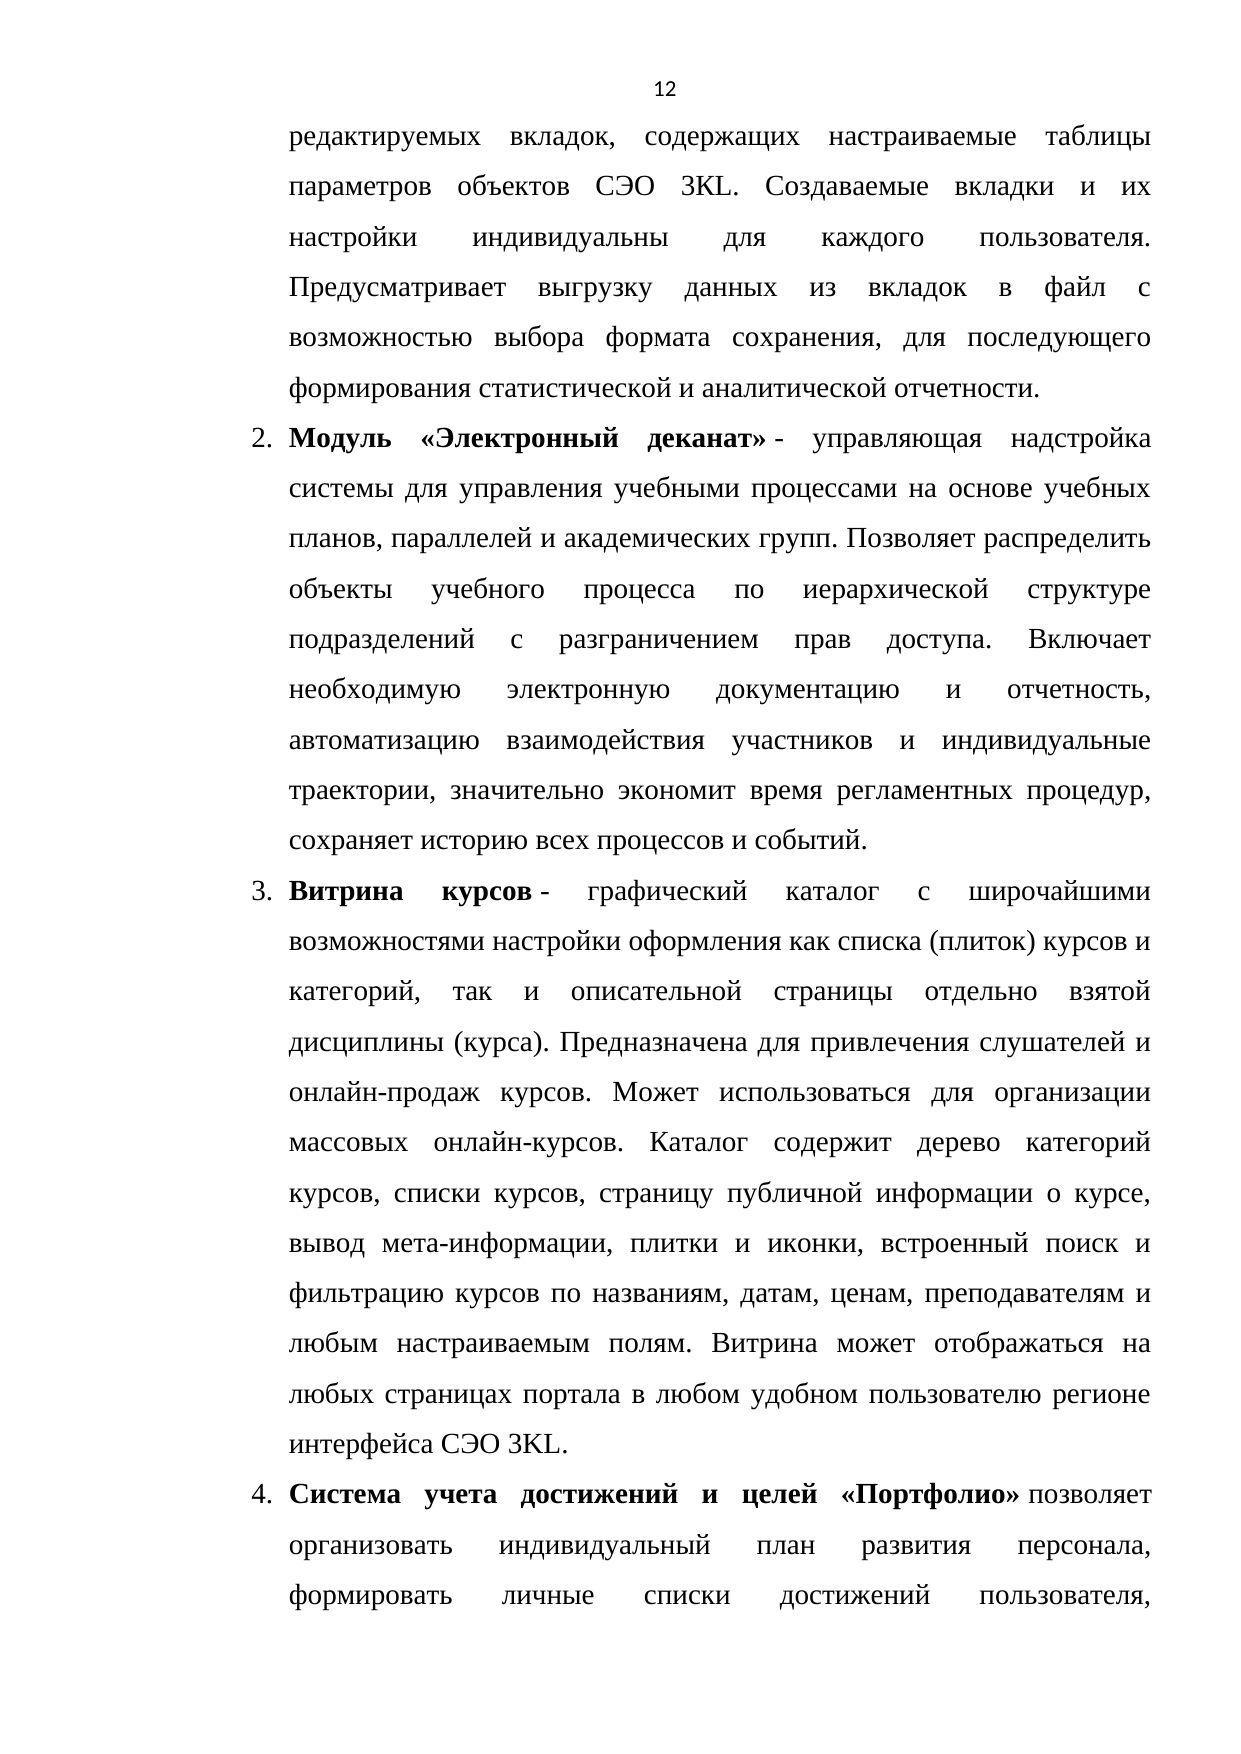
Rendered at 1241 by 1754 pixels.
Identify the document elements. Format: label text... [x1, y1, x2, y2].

list Модуль «Электронный деканат» - управляющая надстройка системы для управления учебными процессами на основе учебных планов, параллелей и академических групп. Позволяет распределить объекты учебного процесса по иерархической структуре подразделений с разграничением прав доступа. Включает необходимую электронную документацию и отчетность, автоматизацию взаимодействия участников и индивидуальные траектории, значительно экономит время регламентных процедур, сохраняет историю всех процессов и событий. [251, 420, 1152, 856]
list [251, 118, 1152, 403]
list Витрина курсов - графический каталог с широчайшими возможностями настройки оформления как списка (плиток) курсов и категорий, так и описательной страницы отдельно взятой дисциплины (курса). Предназначена для привлечения слушателей и онлайн-продаж курсов. Может использоваться для организации массовых онлайн-курсов. Каталог содержит дерево категорий курсов, списки курсов, страницу публичной информации о курсе, вывод мета-информации, плитки и иконки, встроенный поиск и фильтрацию курсов по названиям, датам, ценам, преподавателям и любым настраиваемым полям. Витрина может отображаться на любых страницах портала в любом удобном пользователю регионе интерфейса СЭО 3KL. [251, 873, 1152, 1460]
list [251, 1477, 1152, 1611]
